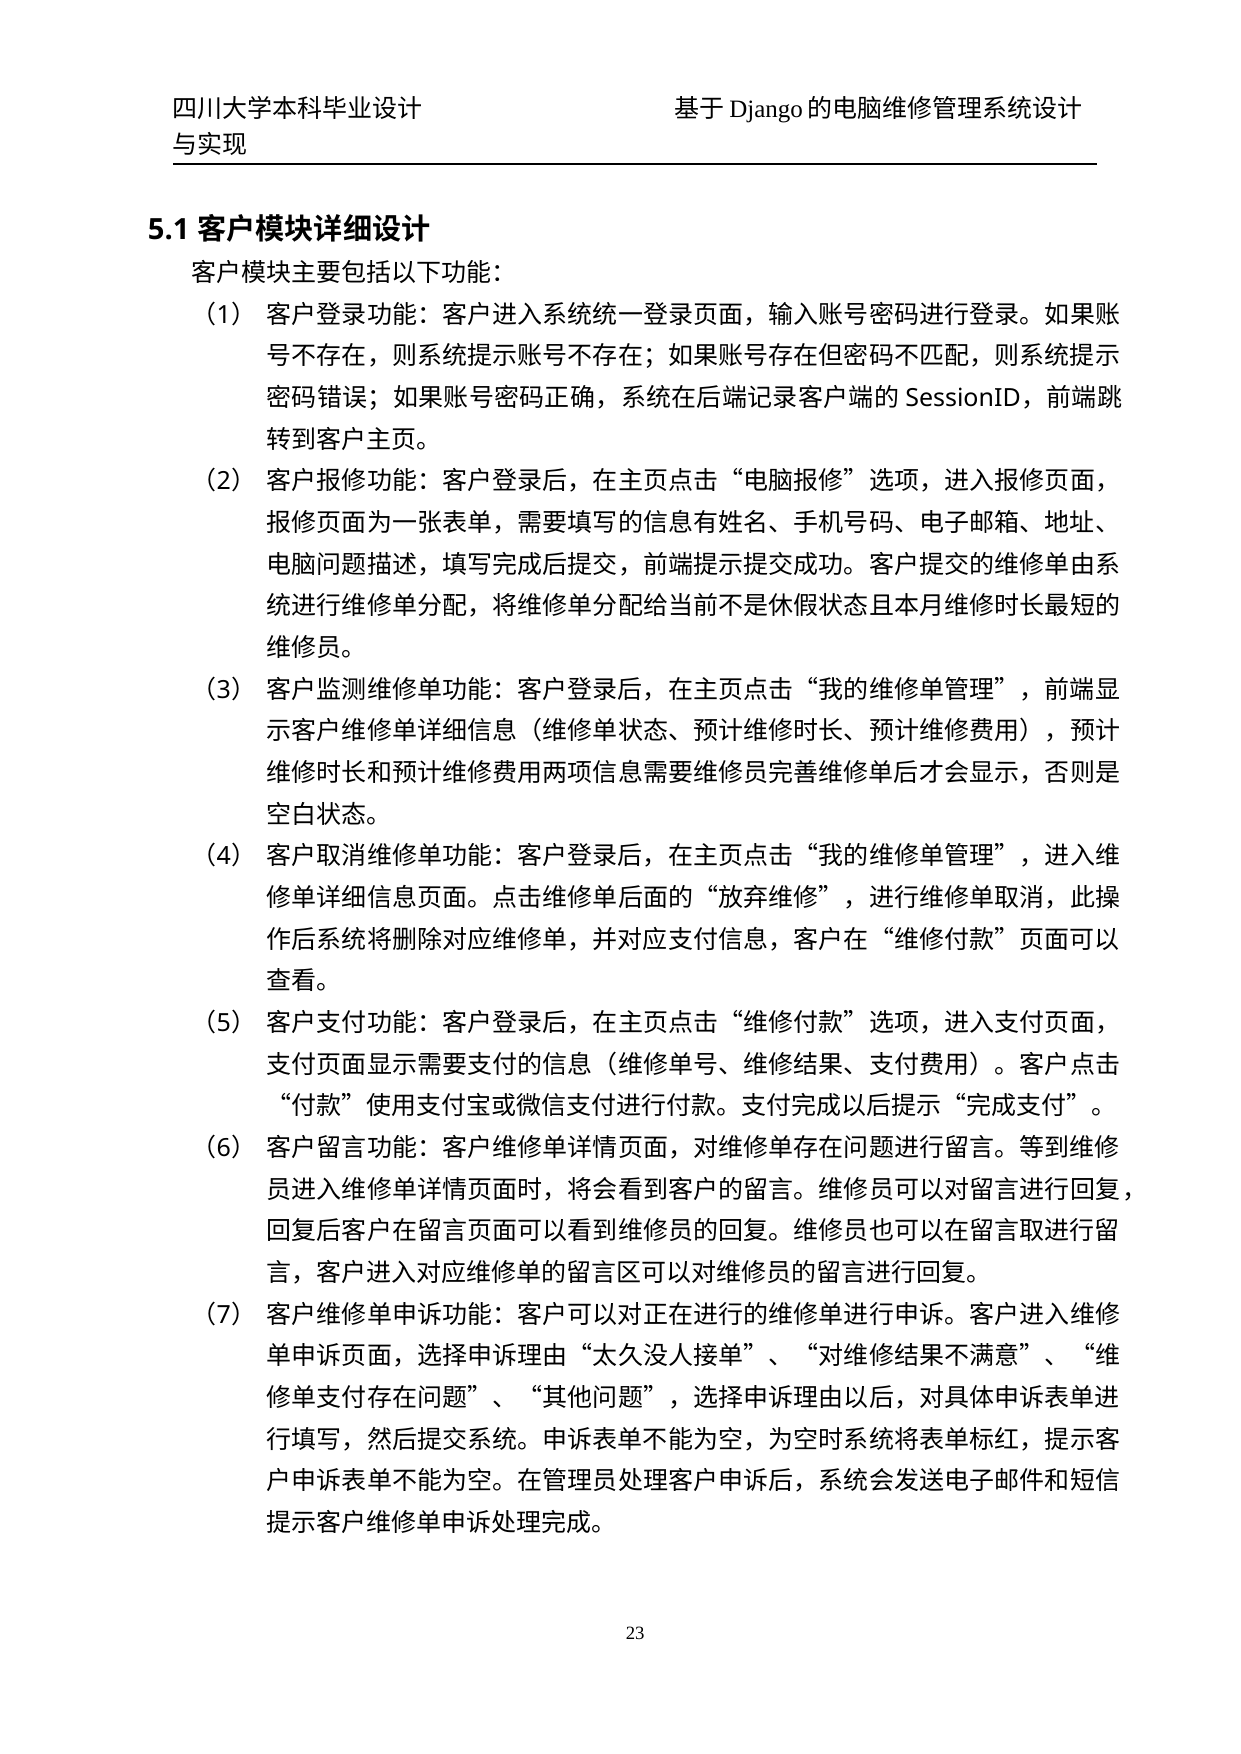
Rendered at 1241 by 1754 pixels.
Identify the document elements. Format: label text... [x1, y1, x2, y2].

list 客户支付功能：客户登录后，在主页点击“维修付款”选项，进入支付页面，支付页面显示需要支付的信息（维修单号、维修结果、支付费用）。客户点击“付款”使用支付宝或微信支付进行付款。支付完成以后提示“完成支付”。 [191, 998, 1122, 1123]
list 客户监测维修单功能：客户登录后，在主页点击“我的维修单管理”，前端显示客户维修单详细信息（维修单状态、预计维修时长、预计维修费用），预计维修时长和预计维修费用两项信息需要维修员完善维修单后才会显示，否则是空白状态。 [191, 665, 1122, 831]
list 客户登录功能：客户进入系统统一登录页面，输入账号密码进行登录。如果账号不存在，则系统提示账号不存在；如果账号存在但密码不匹配，则系统提示密码错误；如果账号密码正确，系统在后端记录客户端的SessionID，前端跳转到客户主页。 [191, 290, 1122, 456]
list 客户取消维修单功能：客户登录后，在主页点击“我的维修单管理”，进入维修单详细信息页面。点击维修单后面的“放弃维修”，进行维修单取消，此操作后系统将删除对应维修单，并对应支付信息，客户在“维修付款”页面可以查看。 [191, 831, 1122, 998]
list 客户维修单申诉功能：客户可以对正在进行的维修单进行申诉。客户进入维修单申诉页面，选择申诉理由“太久没人接单”、“对维修结果不满意”、“维修单支付存在问题”、“其他问题”，选择申诉理由以后，对具体申诉表单进行填写，然后提交系统。申诉表单不能为空，为空时系统将表单标红，提示客户申诉表单不能为空。在管理员处理客户申诉后，系统会发送电子邮件和短信提示客户维修单申诉处理完成。 [191, 1290, 1122, 1540]
list 客户报修功能：客户登录后，在主页点击“电脑报修”选项，进入报修页面，报修页面为一张表单，需要填写的信息有姓名、手机号码、电子邮箱、地址、电脑问题描述，填写完成后提交，前端提示提交成功。客户提交的维修单由系统进行维修单分配，将维修单分配给当前不是休假状态且本月维修时长最短的维修员。 [191, 456, 1122, 665]
subtitle 5.1 客户模块详细设计 [148, 206, 1122, 248]
list 客户留言功能：客户维修单详情页面，对维修单存在问题进行留言。等到维修员进入维修单详情页面时，将会看到客户的留言。维修员可以对留言进行回复，回复后客户在留言页面可以看到维修员的回复。维修员也可以在留言取进行留言，客户进入对应维修单的留言区可以对维修员的留言进行回复。 [191, 1123, 1122, 1290]
text 客户模块主要包括以下功能： [148, 248, 1122, 290]
